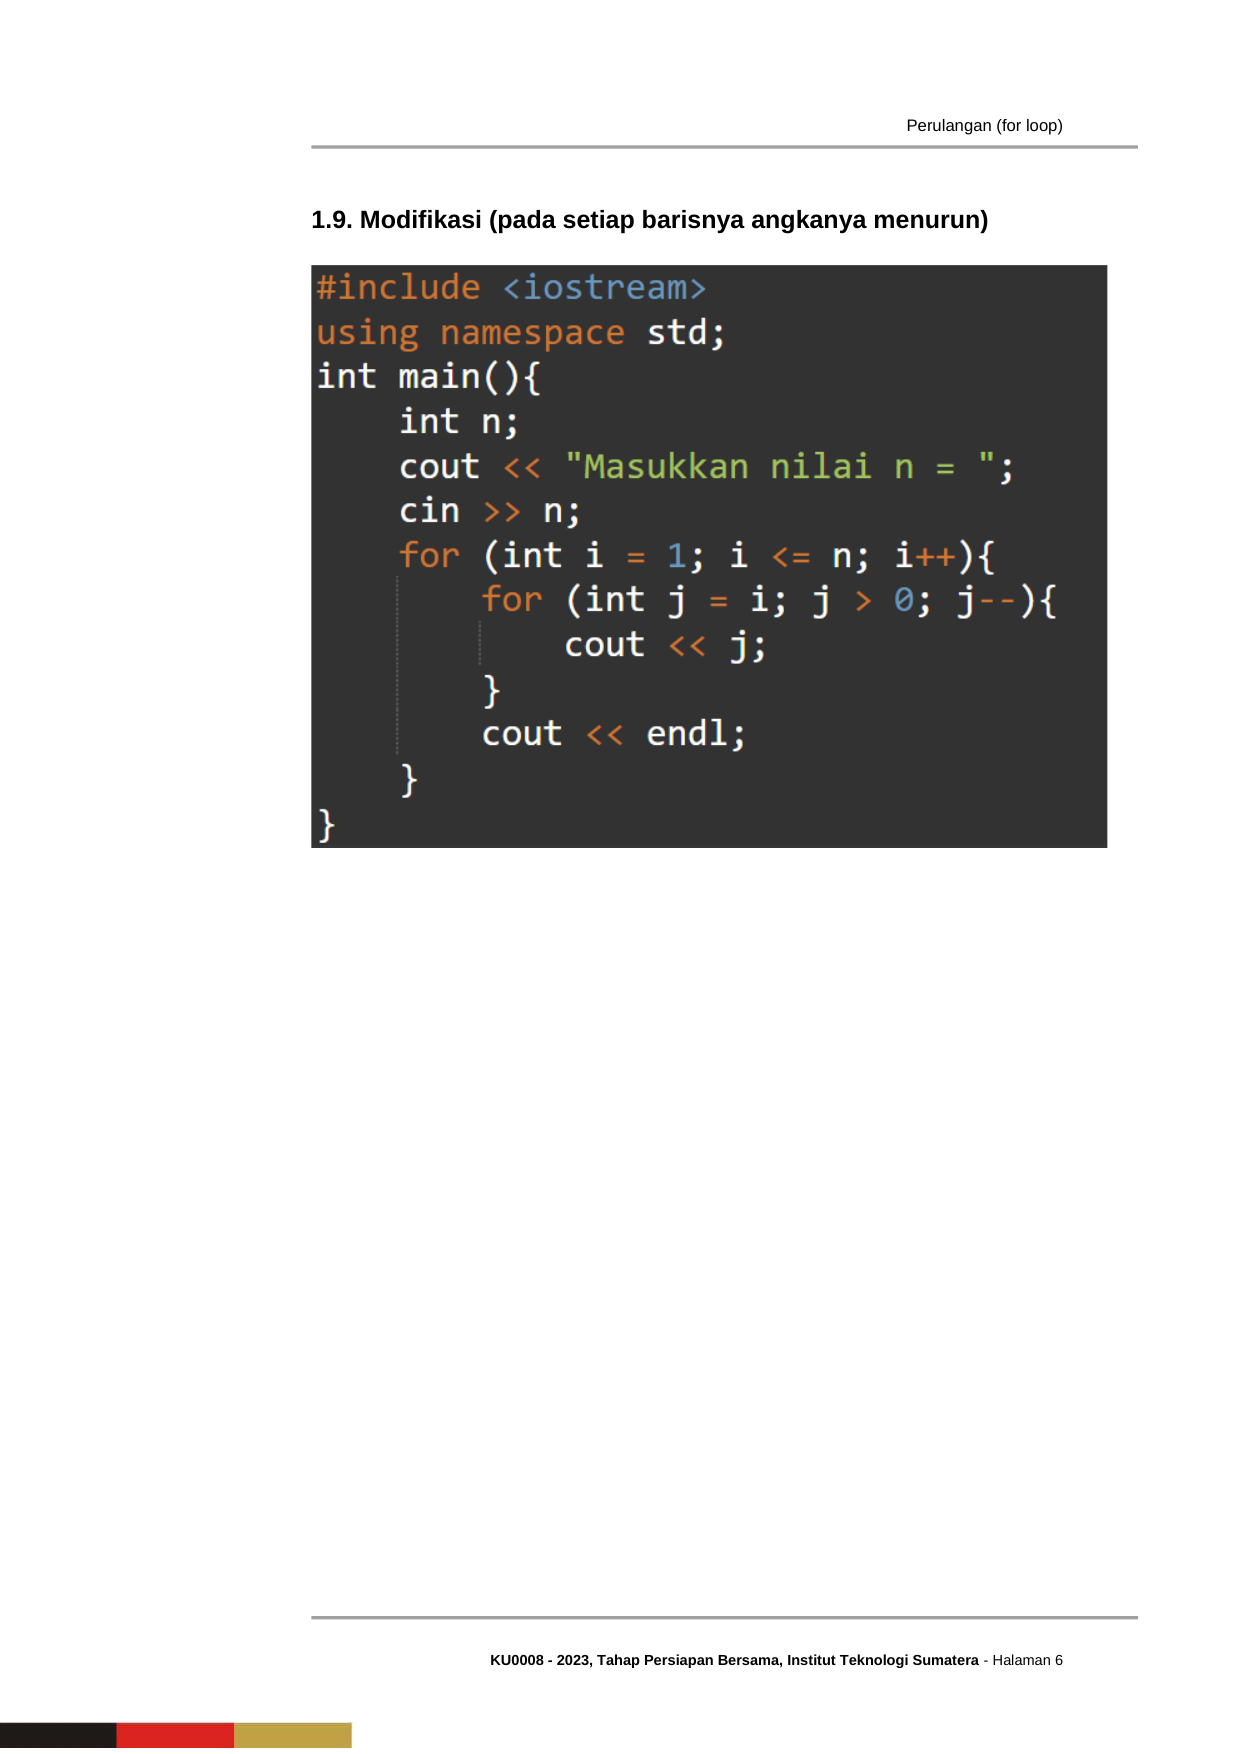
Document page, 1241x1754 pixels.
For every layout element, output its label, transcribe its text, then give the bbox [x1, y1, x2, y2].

picture [311, 265, 1108, 848]
picture [0, 1722, 356, 1748]
subtitle 1.9. Modifikasi (pada setiap barisnya angkanya menurun) [311, 205, 1063, 234]
